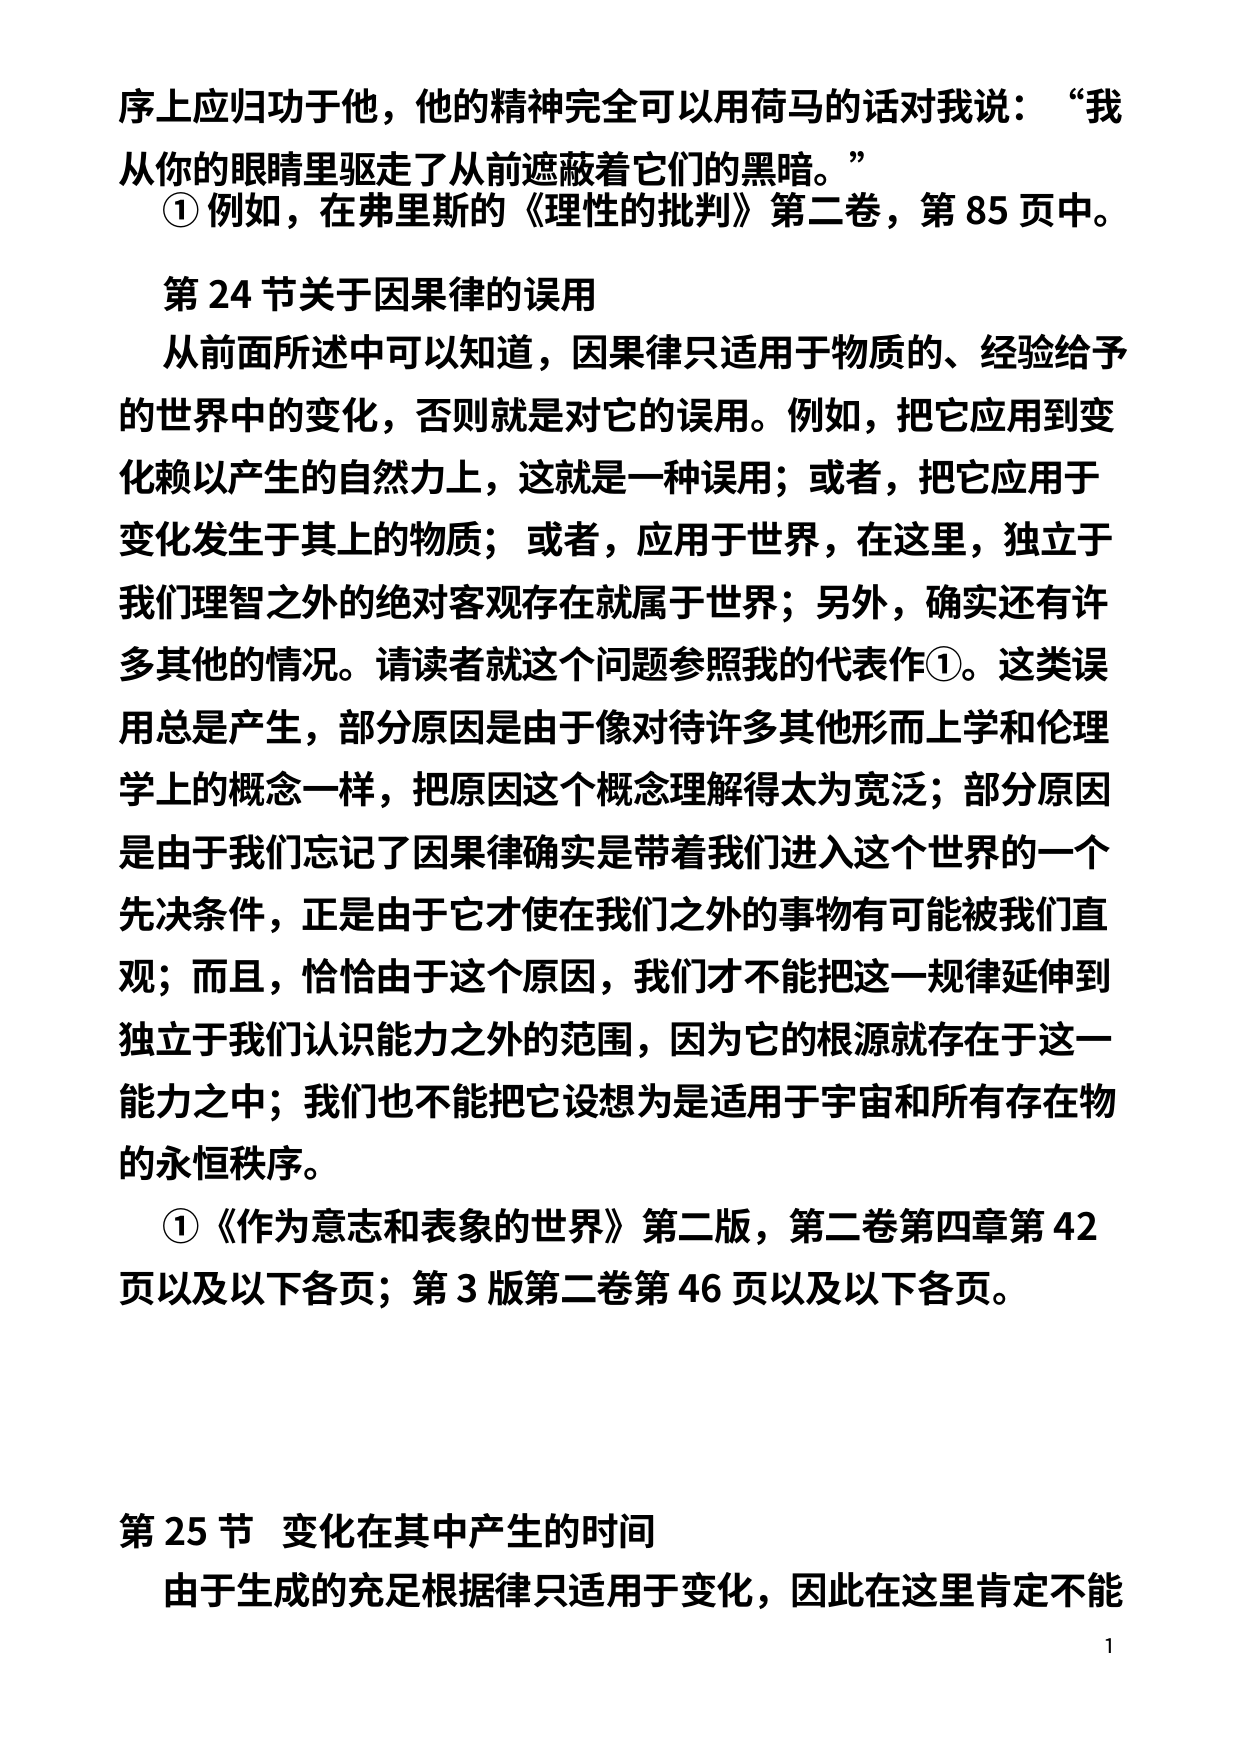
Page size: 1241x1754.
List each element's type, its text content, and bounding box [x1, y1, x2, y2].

text 第 25 节 变化在其中产生的时间 [118, 1502, 1144, 1556]
text ①《作为意志和表象的世界》第二版，第二卷第四章第 42 页以及以下各页；第 3 版第二卷第 46 页以及以下各页。 [118, 1197, 1122, 1313]
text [118, 1561, 1134, 1615]
text 从前面所述中可以知道，因果律只适用于物质的、经验给予的世界中的变化，否则就是对它的误用。例如，把它应用到变化赖以产生的自然力上，这就是一种误用；或者，把它应用于变化发生于其上的物质； 或者，应用于世界，在这里，独立于我们理智之外的绝对客观存在就属于世界；另外，确实还有许多其他的情况。请读者就这个问题参照我的代表作①。这类误用总是产生，部分原因是由于像对待许多其他形而上学和伦理学上的概念一样，把原因这个概念理解得太为宽泛；部分原因是由于我们忘记了因果律确实是带着我们进入这个世界的一个先决条件，正是由于它才使在我们之外的事物有可能被我们直观；而且，恰恰由于这个原因，我们才不能把这一规律延伸到独立于我们认识能力之外的范围，因为它的根源就存在于这一能力之中；我们也不能把它设想为是适用于宇宙和所有存在物的永恒秩序。 [118, 323, 1134, 1189]
text 第 24 节关于因果律的误用 [162, 264, 1144, 319]
text ①例如，在弗里斯的《理性的批判》第二卷，第 85 页中。 [162, 202, 1144, 230]
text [118, 77, 1123, 194]
